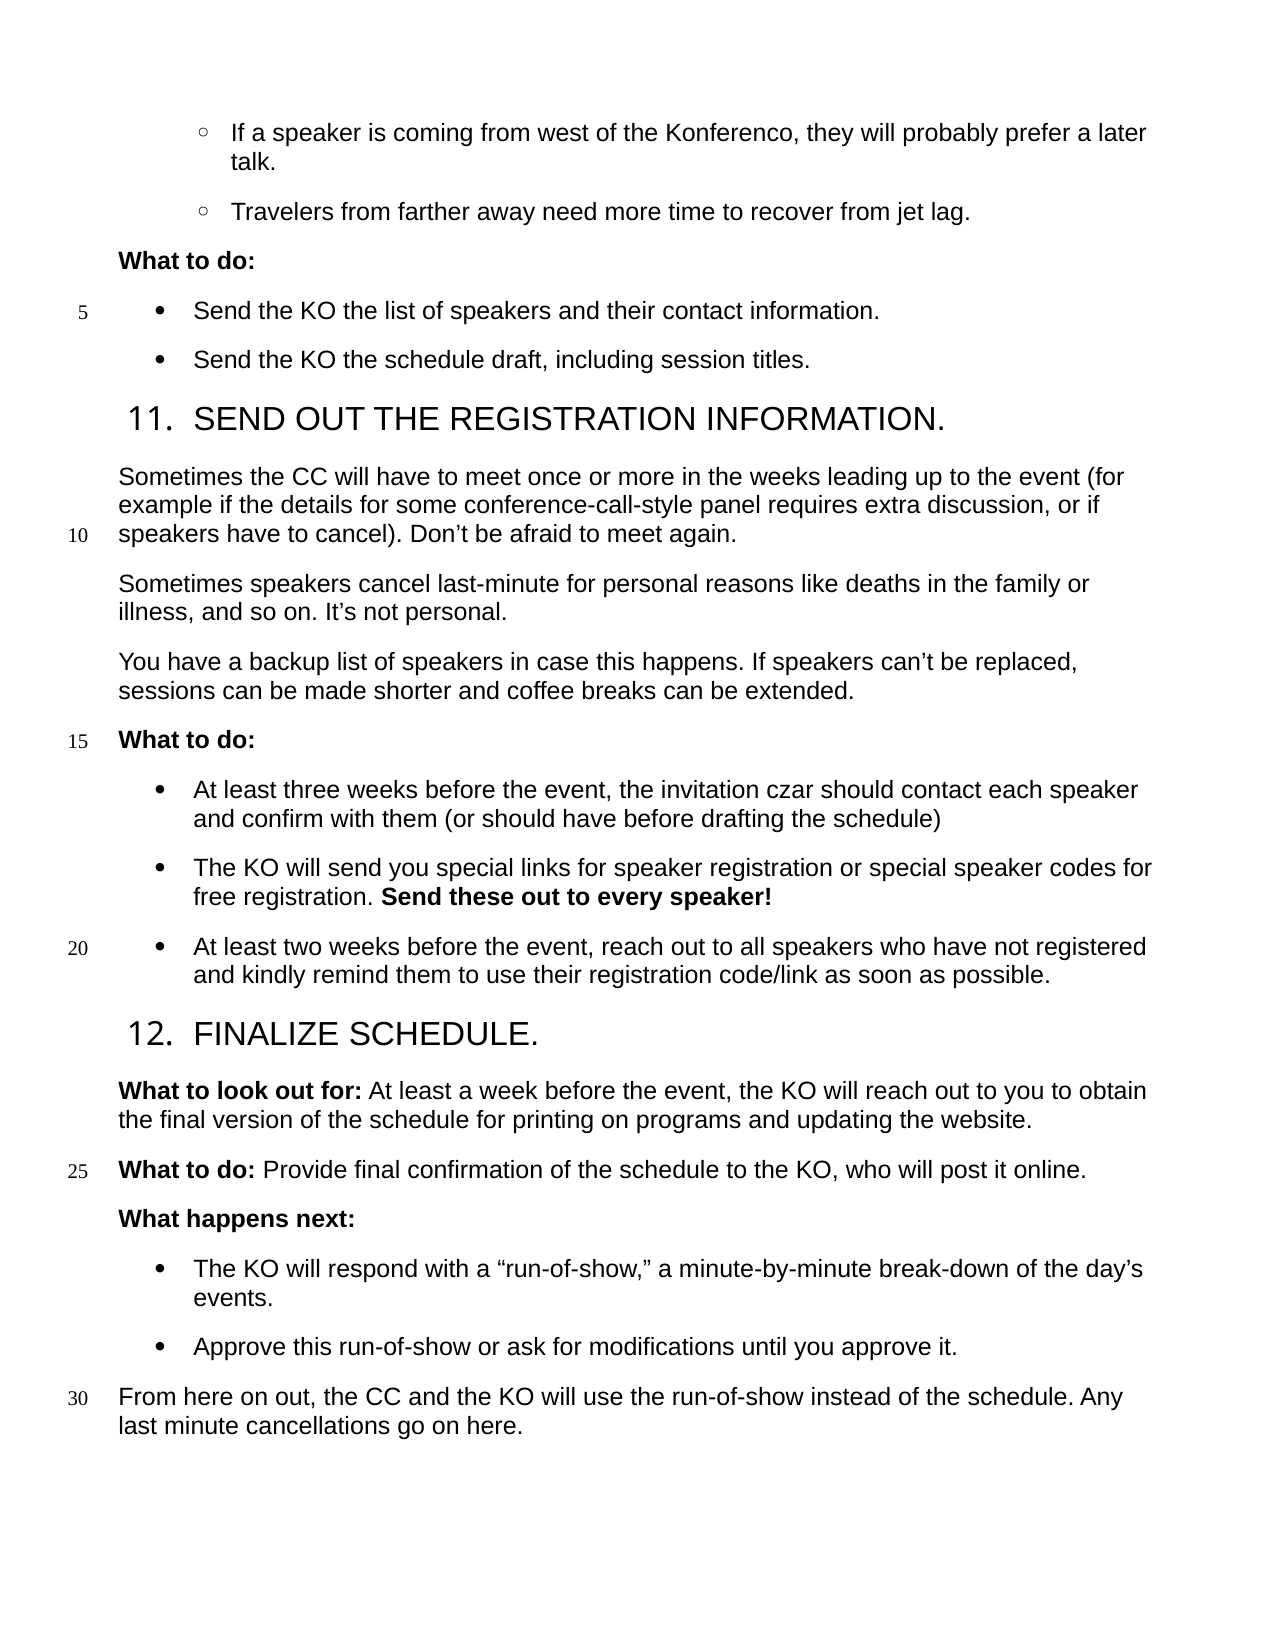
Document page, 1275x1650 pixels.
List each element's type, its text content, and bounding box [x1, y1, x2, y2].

list At least three weeks before the event, the invitation czar should contact each speaker and confirm with them (or should have before drafting the schedule) [156, 775, 1157, 832]
list Approve this run-of-show or ask for modifications until you approve it. [156, 1332, 1157, 1361]
subtitle SEND OUT THE REGISTRATION INFORMATION. [118, 395, 1157, 441]
list Travelers from farther away need more time to recover from jet lag. [193, 197, 1157, 225]
list The KO will respond with a “run-of-show,” a minute-by-minute break-down of the day’s events. [156, 1254, 1157, 1311]
text You have a backup list of speakers in case this happens. If speakers can’t be replaced, sessions can be made shorter and coffee breaks can be extended. [118, 647, 1157, 704]
subtitle FINALIZE SCHEDULE. [118, 1010, 1157, 1056]
text What to do: [118, 725, 1157, 754]
text What to do: [118, 246, 1157, 275]
text What happens next: [118, 1204, 1157, 1233]
list If a speaker is coming from west of the Konferenco, they will probably prefer a later talk. [193, 118, 1157, 176]
list Send the KO the schedule draft, including session titles. [156, 346, 1157, 374]
list Send the KO the list of speakers and their contact information. [156, 296, 1157, 325]
text Sometimes speakers cancel last-minute for personal reasons like deaths in the family or illness, and so on. It’s not personal. [118, 568, 1157, 626]
text Sometimes the CC will have to meet once or more in the weeks leading up to the event (for example if the details for some conference-call-style panel requires extra discussion, or if speakers have to cancel). Don’t be afraid to meet again. [118, 461, 1157, 548]
list The KO will send you special links for speaker registration or special speaker codes for free registration. Send these out to every speaker! [156, 853, 1157, 911]
text From here on out, the CC and the KO will use the run-of-show instead of the schedule. Any last minute cancellations go on here. [118, 1382, 1157, 1439]
list At least two weeks before the event, reach out to all speakers who have not registered and kindly remind them to use their registration code/link as soon as possible. [156, 932, 1157, 989]
text What to do: Provide final confirmation of the schedule to the KO, who will post it online. [118, 1155, 1157, 1183]
text What to look out for: At least a week before the event, the KO will reach out to you to obtain the final version of the schedule for printing on programs and updating the website. [118, 1076, 1157, 1134]
